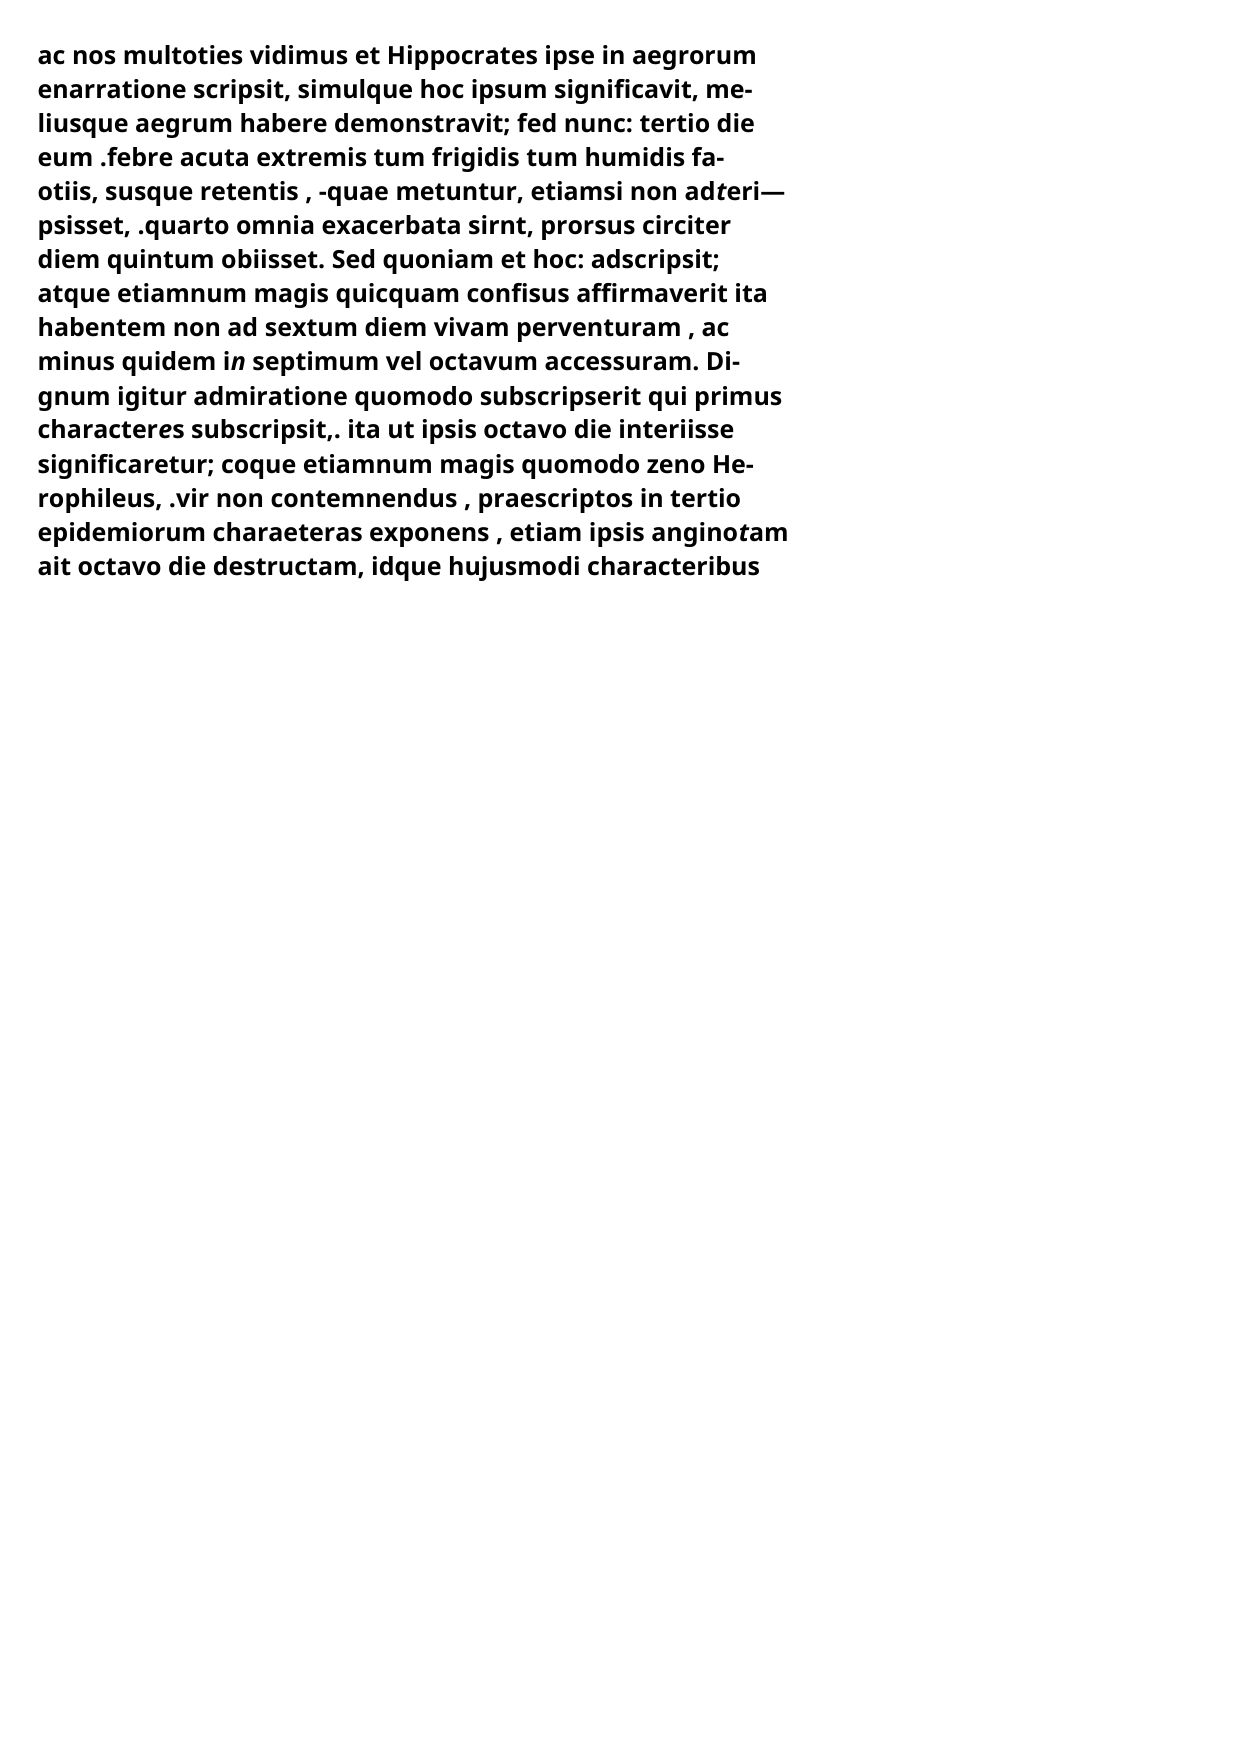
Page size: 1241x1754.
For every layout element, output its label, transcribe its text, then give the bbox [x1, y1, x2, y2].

text ac nos multoties vidimus et Hippocrates ipse in aegrorum enarratione scripsit, simulque hoc ipsum significavit, me- liusque aegrum habere demonstravit; fed nunc: tertio die eum .febre acuta extremis tum frigidis tum humidis fa- otiis, susque retentis , -quae metuntur, etiamsi non adteri— psisset, .quarto omnia exacerbata sirnt, prorsus circiter diem quintum obiisset. Sed quoniam et hoc: adscripsit; atque etiamnum magis quicquam confisus affirmaverit ita habentem non ad sextum diem vivam perventuram , ac minus quidem in septimum vel octavum accessuram. Di- gnum igitur admiratione quomodo subscripserit qui primus characteres subscripsit,. ita ut ipsis octavo die interiisse significaretur; coque etiamnum magis quomodo zeno He- rophileus, .vir non contemnendus , praescriptos in tertio epidemiorum charaeteras exponens , etiam ipsis anginotam ait octavo die destructam, idque hujusmodi characteribus [37, 37, 1203, 582]
